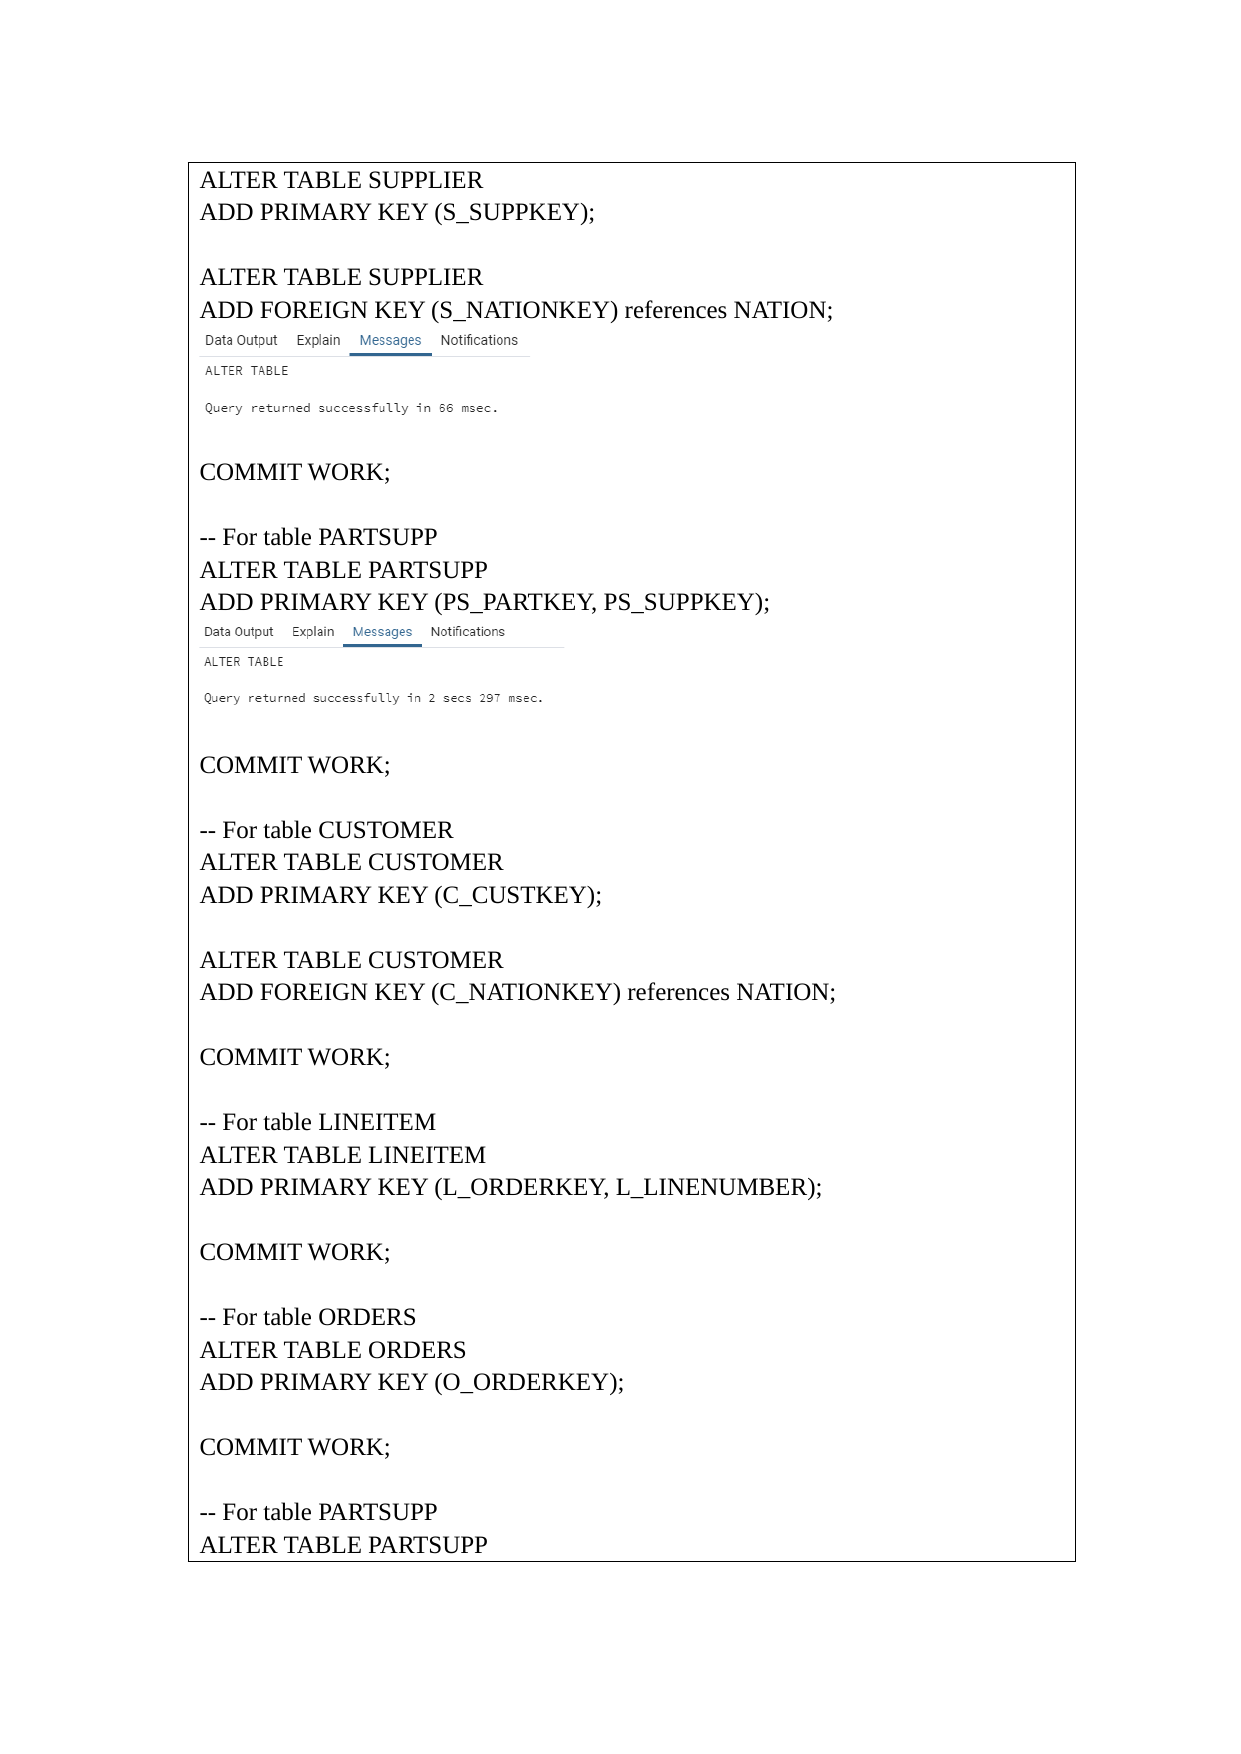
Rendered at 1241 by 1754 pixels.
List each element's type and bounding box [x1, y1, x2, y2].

table_cell [189, 163, 1075, 1561]
